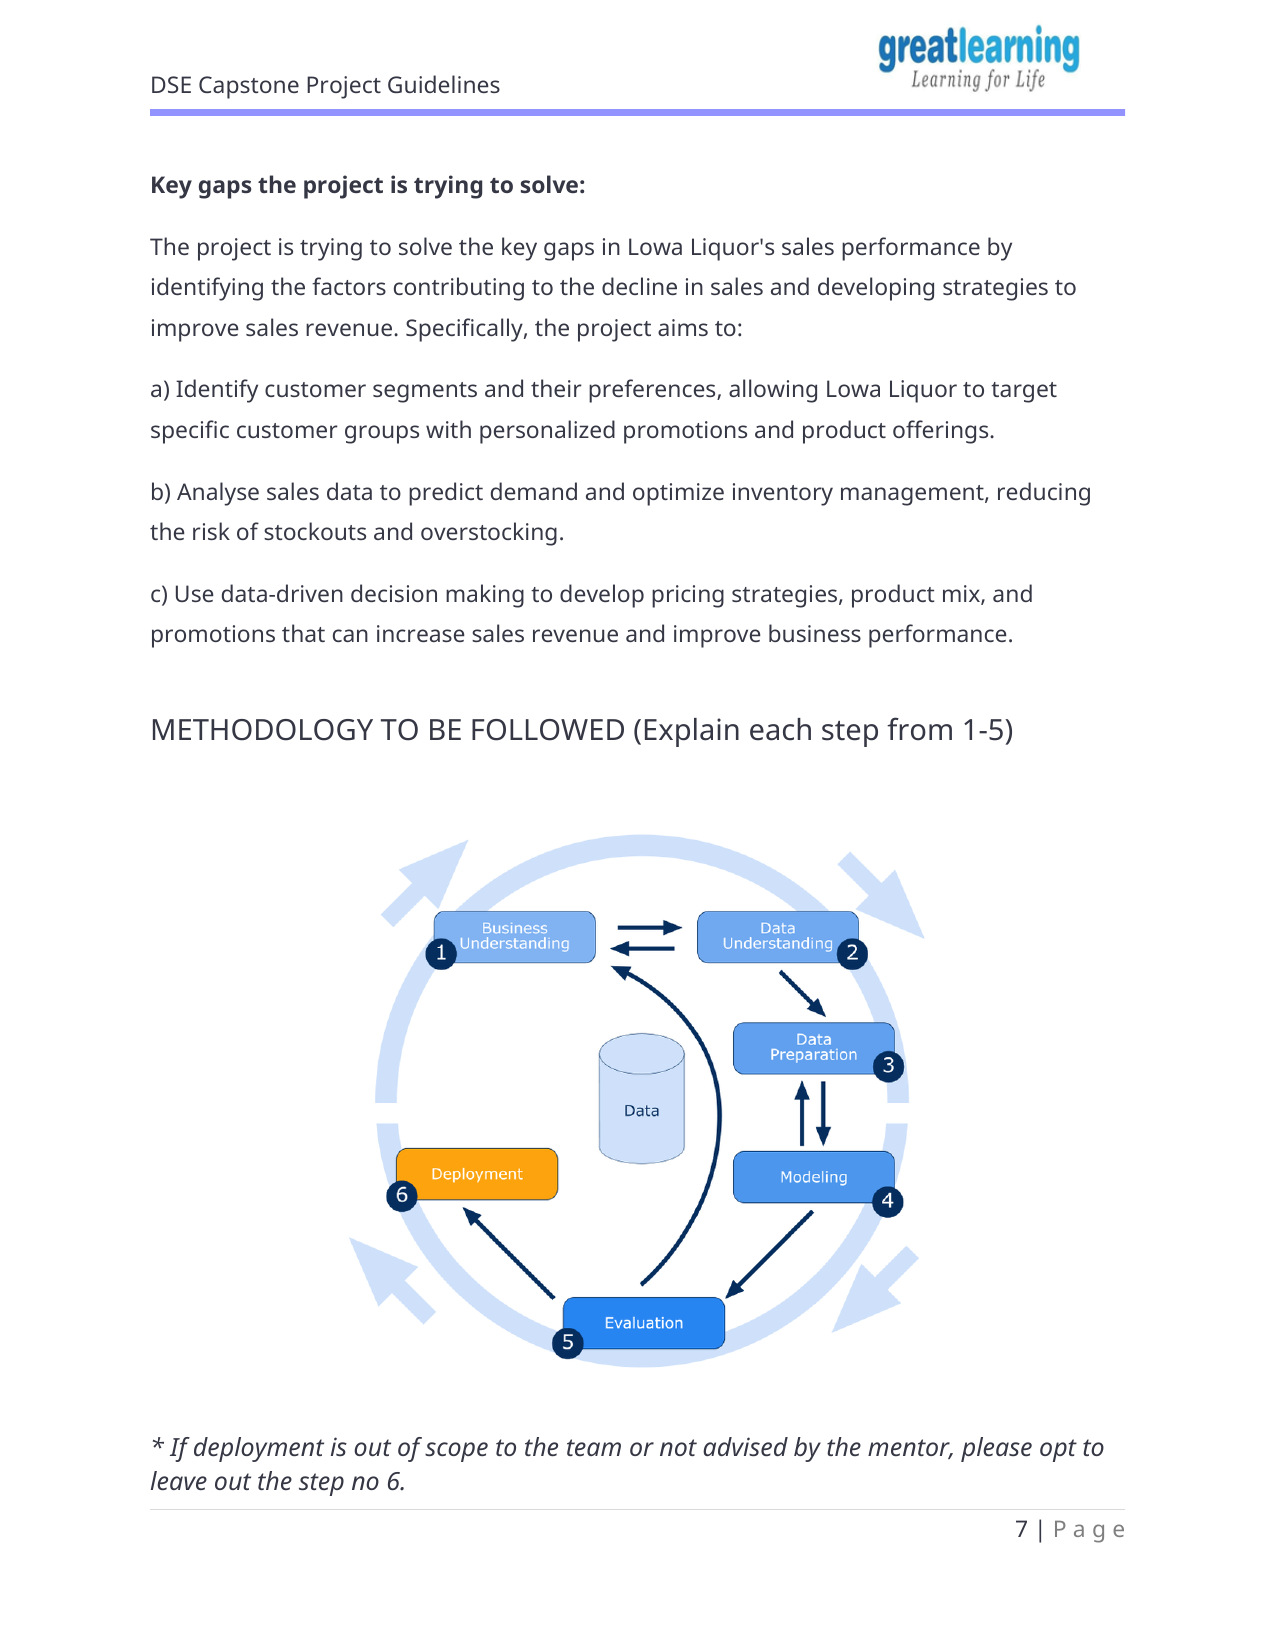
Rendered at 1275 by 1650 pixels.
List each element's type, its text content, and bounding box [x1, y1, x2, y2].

text Key gaps the project is trying to solve: [150, 169, 1125, 200]
picture [150, 109, 1125, 116]
text a) Identify customer segments and their preferences, allowing Lowa Liquor to target specific customer groups with personalized promotions and product offerings. [150, 373, 1125, 445]
picture [344, 830, 930, 1371]
subtitle METHODOLOGY TO BE FOLLOWED (Explain each step from 1-5) [150, 709, 1125, 748]
picture [875, 20, 1082, 94]
subtitle * If deployment is out of scope to the team or not advised by the mentor, please opt to leave out the step no 6. [150, 1430, 1125, 1498]
text The project is trying to solve the key gaps in Lowa Liquor's sales performance by identifying the factors contributing to the decline in sales and developing strategies to improve sales revenue. Specifically, the project aims to: [150, 231, 1125, 343]
text c) Use data-driven decision making to develop pricing strategies, product mix, and promotions that can increase sales revenue and improve business performance.Top of Form [150, 577, 1125, 649]
text b) Analyse sales data to predict demand and optimize inventory management, reducing the risk of stockouts and overstocking. [150, 475, 1125, 547]
